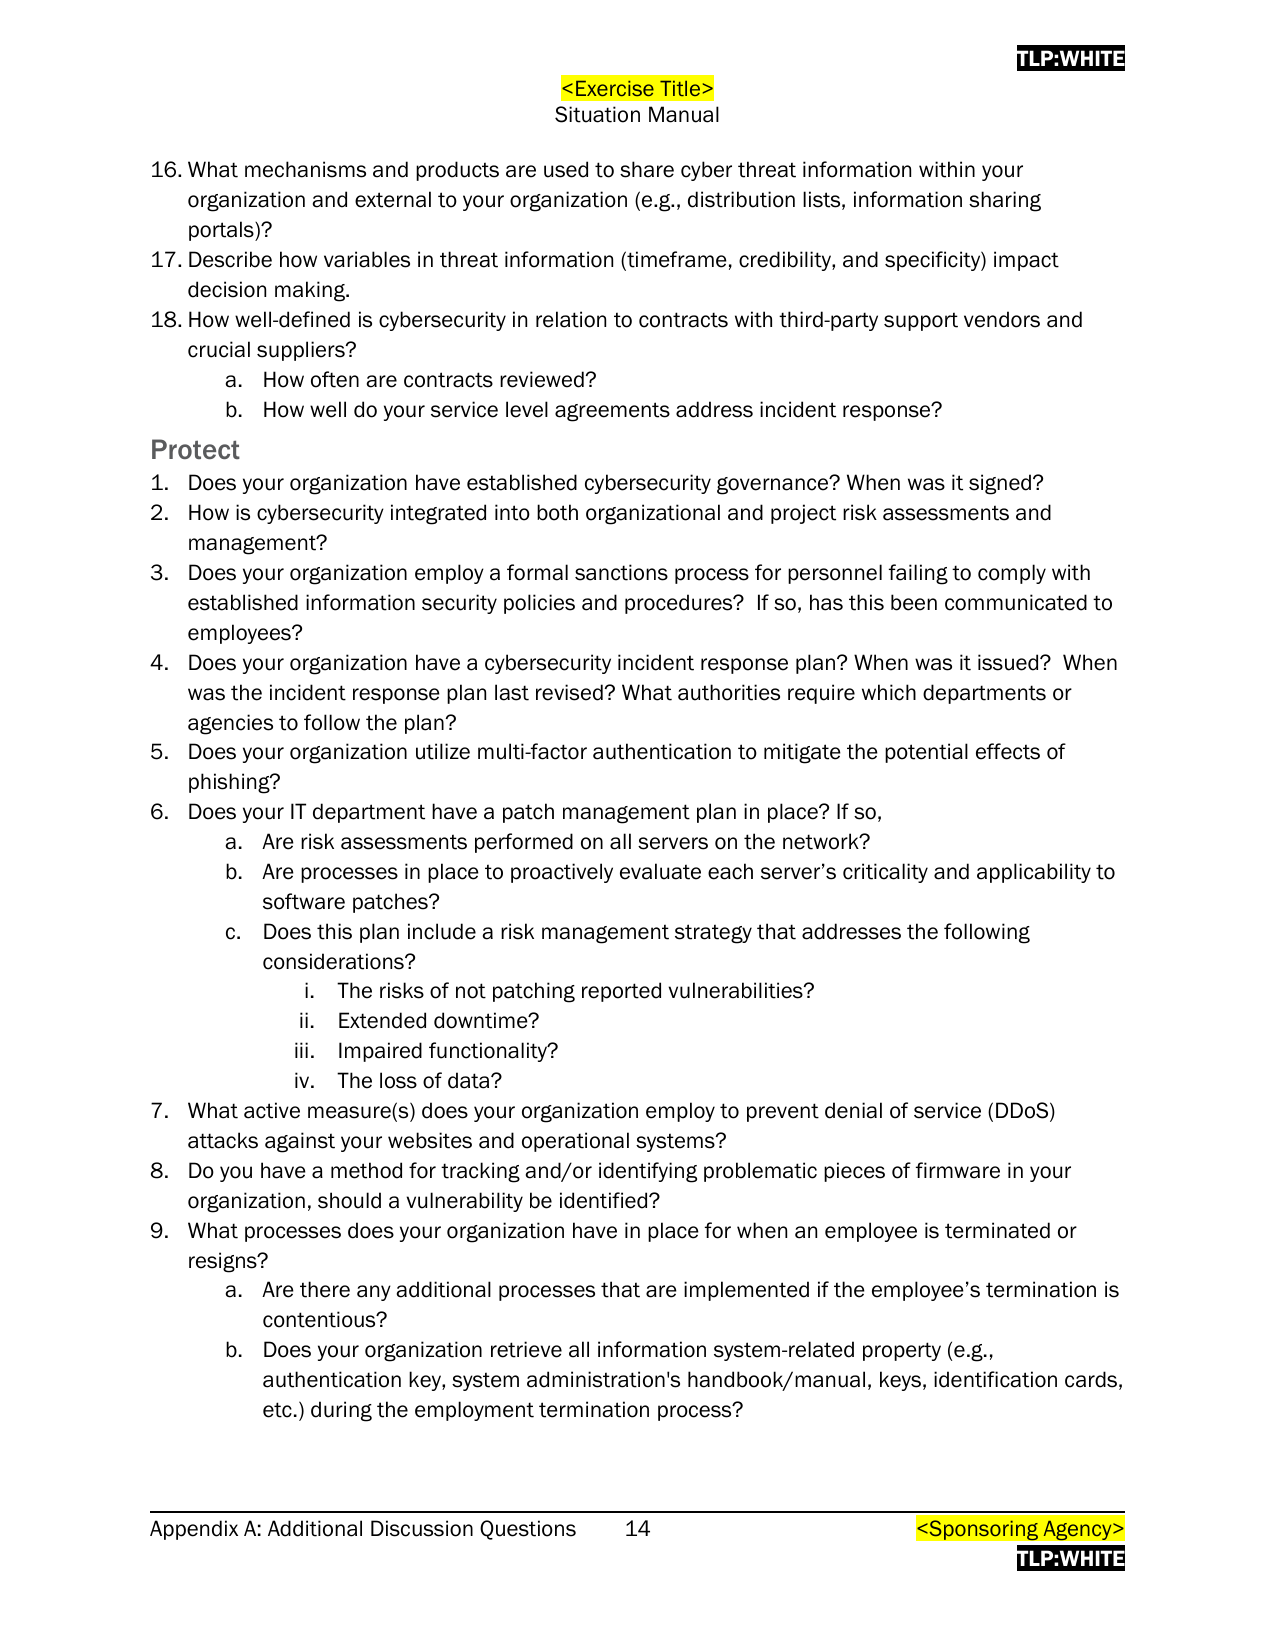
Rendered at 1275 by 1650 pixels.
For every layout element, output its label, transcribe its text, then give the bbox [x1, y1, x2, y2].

list Are risk assessments performed on all servers on the network? [225, 828, 1125, 854]
list What active measure(s) does your organization employ to prevent denial of service (DDoS) attacks against your websites and operational systems? [150, 1097, 1125, 1153]
list How is cybersecurity integrated into both organizational and project risk assessments and management? [150, 499, 1125, 556]
list The risks of not patching reported vulnerabilities? [315, 978, 1125, 1004]
list Does your organization have a cybersecurity incident response plan? When was it issued? When was the incident response plan last revised? What authorities require which departments or agencies to follow the plan? [150, 649, 1125, 735]
list Are there any additional processes that are implemented if the employee’s termination is contentious? [225, 1277, 1125, 1333]
list Impaired functionality? [315, 1038, 1125, 1064]
list Do you have a method for tracking and/or identifying problematic pieces of firmware in your organization, should a vulnerability be identified? [150, 1157, 1125, 1213]
list What mechanisms and products are used to share cyber threat information within your organization and external to your organization (e.g., distribution lists, information sharing portals)? [150, 157, 1125, 243]
list Extended downtime? [315, 1008, 1125, 1034]
list Does this plan include a risk management strategy that addresses the following considerations? [225, 918, 1125, 974]
list Are processes in place to proactively evaluate each server’s criticality and applicability to software patches? [225, 858, 1125, 914]
list How well do your service level agreements address incident response? [225, 396, 1125, 422]
list Describe how variables in threat information (timeframe, credibility, and specificity) impact decision making. [150, 247, 1125, 302]
list Does your organization have established cybersecurity governance? When was it signed? [150, 470, 1125, 496]
list What processes does your organization have in place for when an employee is terminated or resigns? [150, 1217, 1125, 1273]
list Does your organization utilize multi-factor authentication to mitigate the potential effects of phishing? [150, 739, 1125, 795]
list Does your organization employ a formal sanctions process for personnel failing to comply with established information security policies and procedures? If so, has this been communicated to employees? [150, 559, 1125, 645]
list How well-defined is cybersecurity in relation to contracts with third-party support vendors and crucial suppliers? [150, 306, 1125, 362]
list Does your organization retrieve all information system-related property (e.g., authentication key, system administration's handbook/manual, keys, identification cards, etc.) during the employment termination process? [225, 1337, 1125, 1422]
subtitle Protect [150, 432, 1125, 466]
list The loss of data? [315, 1068, 1125, 1094]
list How often are contracts reviewed? [225, 366, 1125, 392]
list Does your IT department have a patch management plan in place? If so, [150, 798, 1125, 824]
